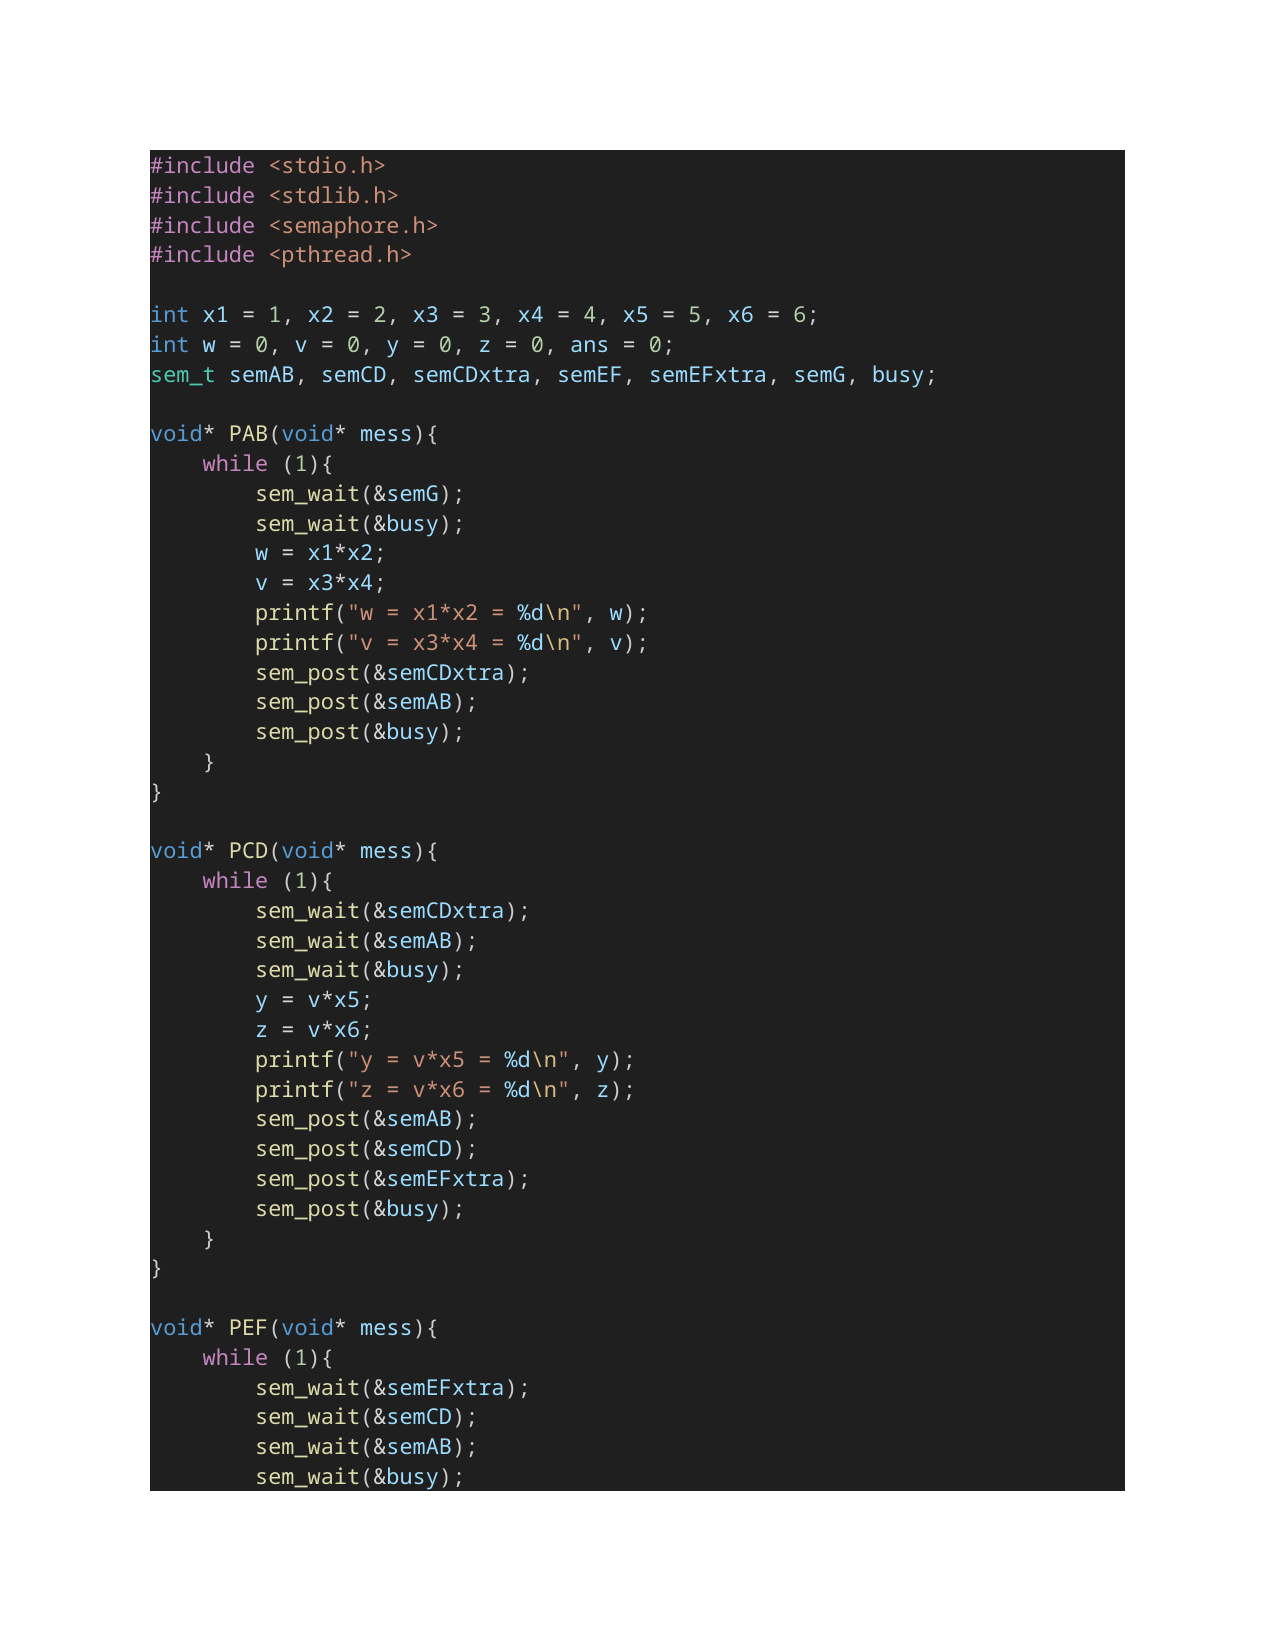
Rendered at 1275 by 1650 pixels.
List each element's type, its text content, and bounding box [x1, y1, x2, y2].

text printf("w = x1*x2 = %d\n", w); [150, 597, 1125, 627]
text z = v*x6; [150, 1014, 1125, 1044]
text v = x3*x4; [150, 567, 1125, 597]
text #include <pthread.h> [150, 239, 1125, 269]
text sem_wait(&semAB); [150, 1431, 1125, 1461]
text } [150, 746, 1125, 776]
text #include <semaphore.h> [150, 209, 1125, 239]
text sem_t semAB, semCD, semCDxtra, semEF, semEFxtra, semG, busy; [150, 358, 1125, 388]
text sem_wait(&semAB); [150, 924, 1125, 954]
text sem_post(&semCDxtra); [150, 656, 1125, 686]
text y = v*x5; [150, 984, 1125, 1014]
text #include <stdlib.h> [150, 180, 1125, 209]
text sem_post(&busy); [150, 1193, 1125, 1222]
text while (1){ [150, 448, 1125, 478]
text while (1){ [150, 865, 1125, 895]
text int x1 = 1, x2 = 2, x3 = 3, x4 = 4, x5 = 5, x6 = 6; [150, 299, 1125, 329]
text } [150, 776, 1125, 805]
text w = x1*x2; [150, 537, 1125, 567]
text sem_wait(&busy); [150, 954, 1125, 984]
text sem_post(&semAB); [150, 686, 1125, 716]
text #include <stdio.h> [150, 150, 1125, 180]
text printf("v = x3*x4 = %d\n", v); [150, 627, 1125, 656]
text sem_wait(&semCD); [150, 1401, 1125, 1431]
text printf("z = v*x6 = %d\n", z); [150, 1073, 1125, 1103]
text sem_wait(&busy); [150, 507, 1125, 537]
text sem_post(&semEFxtra); [150, 1163, 1125, 1193]
text while (1){ [150, 1342, 1125, 1371]
text } [150, 1222, 1125, 1252]
text printf("y = v*x5 = %d\n", y); [150, 1044, 1125, 1073]
text sem_post(&semCD); [150, 1133, 1125, 1163]
text sem_wait(&semCDxtra); [150, 895, 1125, 924]
text sem_post(&busy); [150, 716, 1125, 746]
text int w = 0, v = 0, y = 0, z = 0, ans = 0; [150, 329, 1125, 358]
text sem_post(&semAB); [150, 1103, 1125, 1133]
text sem_wait(&semEFxtra); [150, 1371, 1125, 1401]
text } [150, 1252, 1125, 1282]
text void* PAB(void* mess){ [150, 418, 1125, 448]
text void* PCD(void* mess){ [150, 835, 1125, 865]
text void* PEF(void* mess){ [150, 1312, 1125, 1342]
text sem_wait(&busy); [150, 1461, 1125, 1491]
text sem_wait(&semG); [150, 478, 1125, 507]
